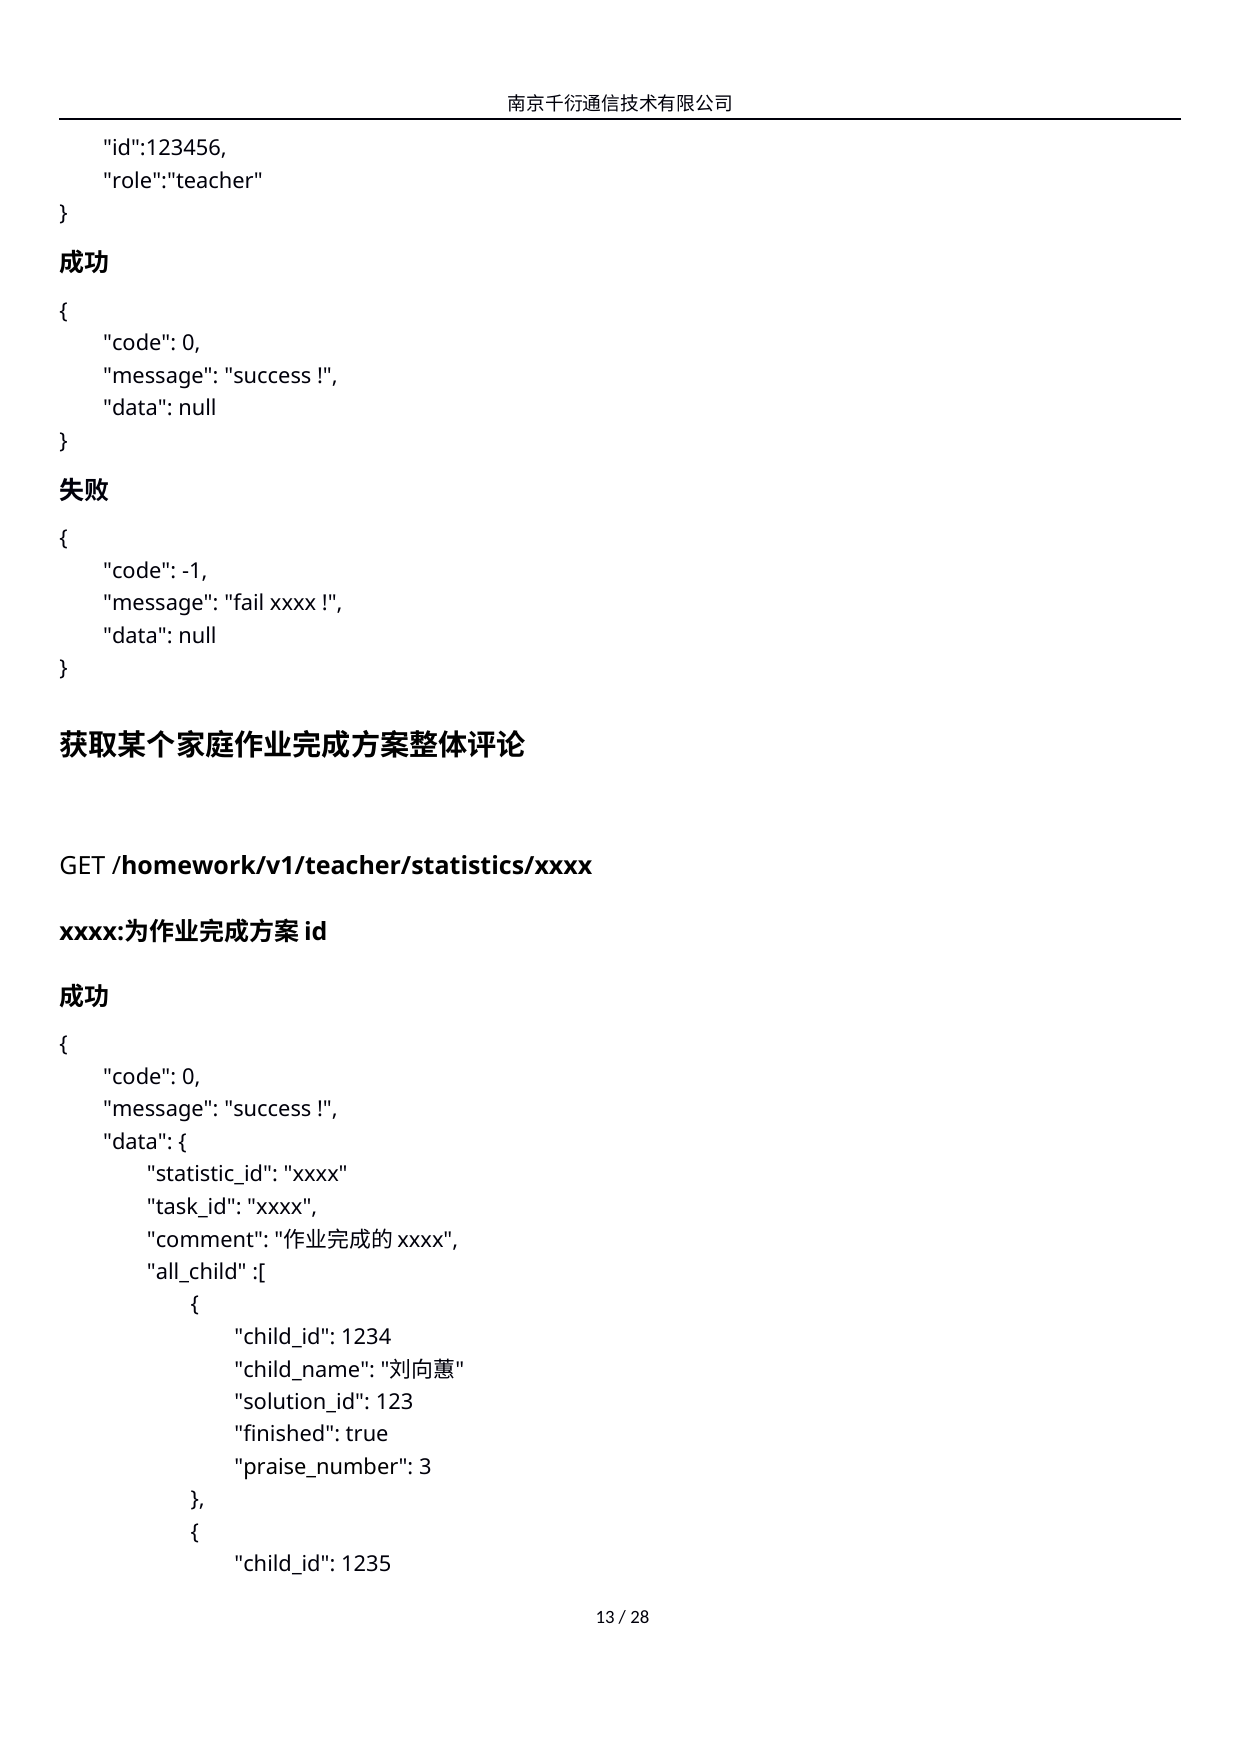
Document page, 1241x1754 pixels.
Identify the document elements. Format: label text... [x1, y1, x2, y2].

text { [59, 1027, 1181, 1059]
text "finished": true [190, 1417, 1181, 1449]
text "role":"teacher" [59, 163, 1181, 196]
text 成功 [59, 962, 1181, 1027]
text "task_id": "xxxx", [59, 1189, 1181, 1222]
text "id":123456, [59, 131, 1181, 163]
text { [59, 1287, 1181, 1319]
text "message": "success !", [59, 358, 1181, 391]
text { [59, 293, 1181, 326]
text "data": null [59, 391, 1181, 423]
text "code": 0, [59, 1059, 1181, 1092]
subtitle 获取某个家庭作业完成方案整体评论 [59, 710, 1181, 775]
text 失败 [59, 456, 1181, 521]
text { [59, 521, 1181, 553]
text "message": "fail xxxx !", [59, 586, 1181, 618]
text "praise_number": 3 [190, 1449, 1181, 1482]
text "code": 0, [59, 326, 1181, 358]
text "comment": "作业完成的xxxx", [59, 1222, 1181, 1254]
text "child_name": "刘向蕙" [59, 1352, 1181, 1384]
text } [59, 196, 1181, 228]
text "message": "success !", [59, 1092, 1181, 1124]
text "solution_id": 123 [190, 1384, 1181, 1417]
text GET /homework/v1/teacher/statistics/xxxx [59, 832, 1181, 897]
text "child_id": 1235 [59, 1547, 1181, 1579]
text } [59, 651, 1181, 683]
text } [59, 423, 1181, 456]
text "statistic_id": "xxxx" [59, 1157, 1181, 1189]
text 成功 [59, 228, 1181, 293]
text }, [59, 1482, 1181, 1514]
text "code": -1, [59, 553, 1181, 586]
text "all_child" :[ [59, 1254, 1181, 1287]
text "data": { [59, 1124, 1181, 1157]
text "data": null [59, 618, 1181, 651]
text "child_id": 1234 [59, 1319, 1181, 1352]
text { [59, 1514, 1181, 1547]
text xxxx:为作业完成方案id [59, 897, 1181, 962]
